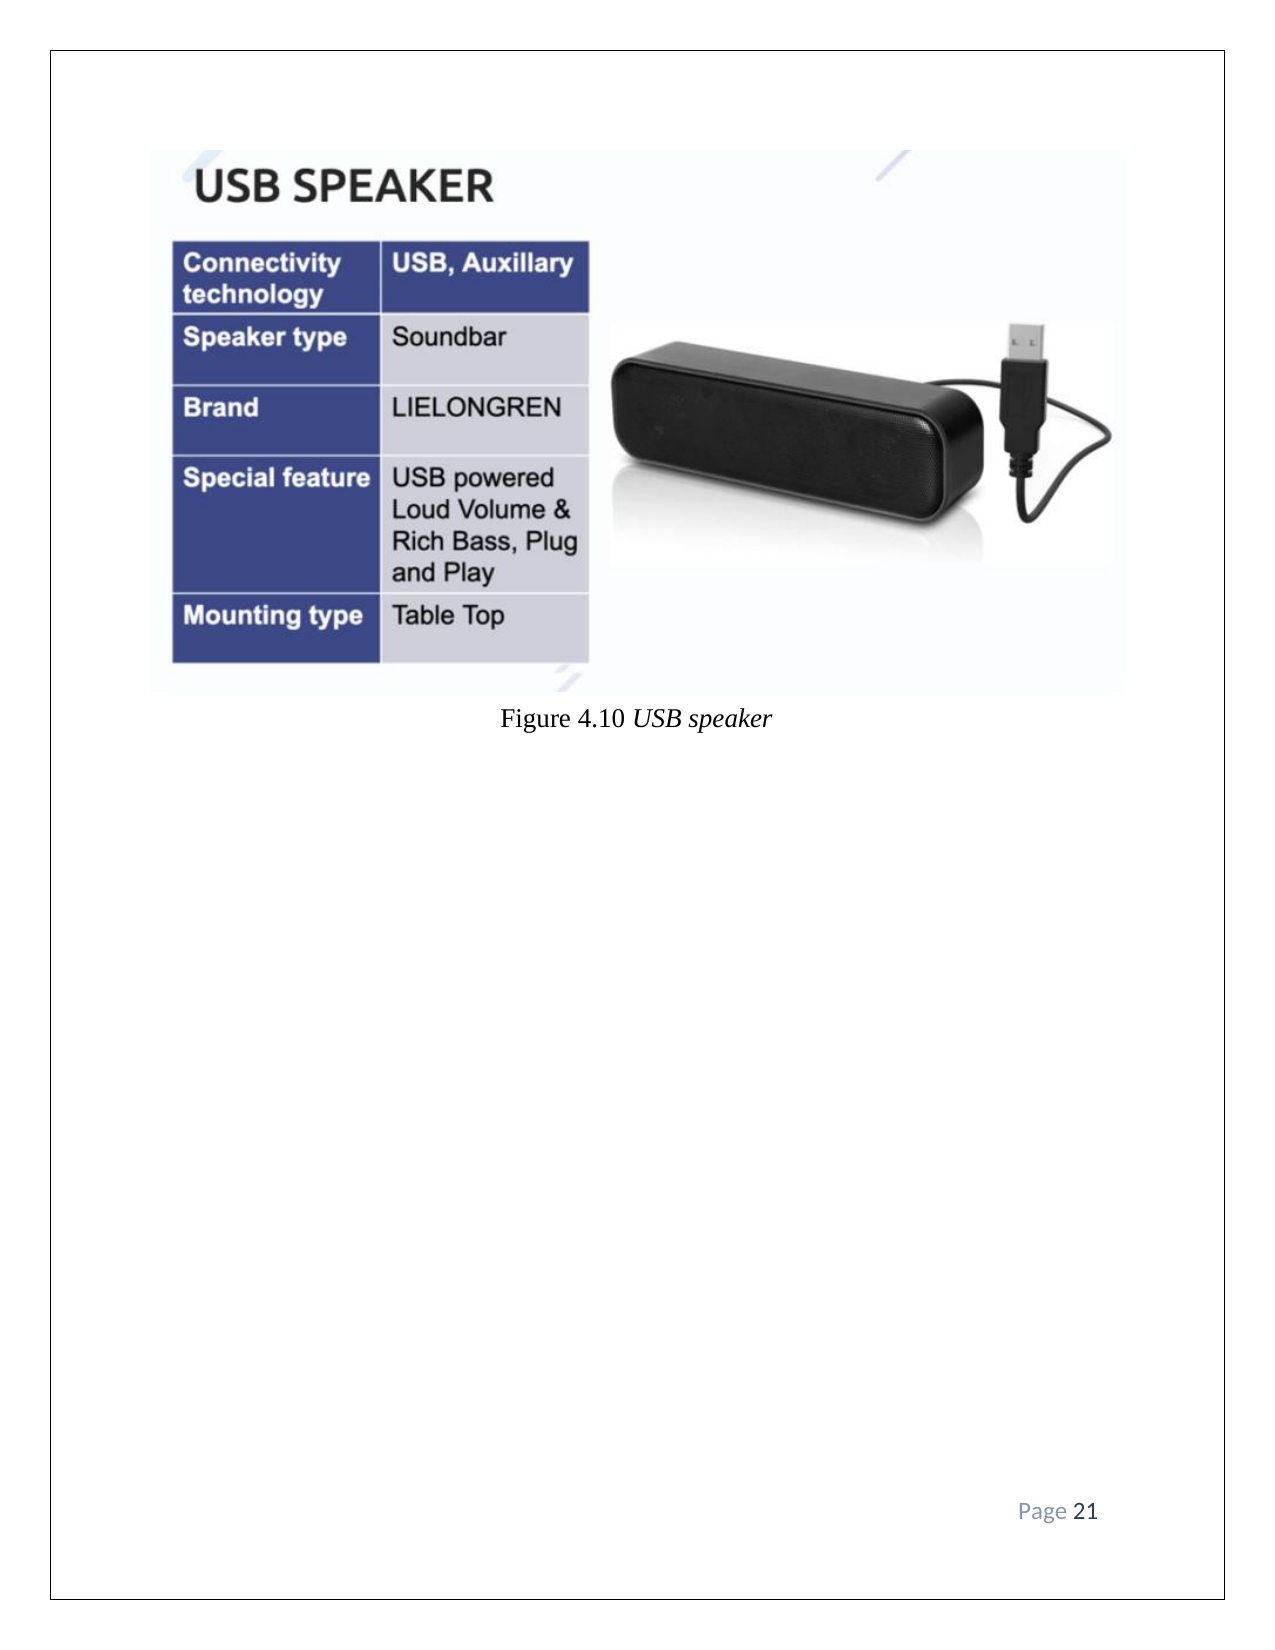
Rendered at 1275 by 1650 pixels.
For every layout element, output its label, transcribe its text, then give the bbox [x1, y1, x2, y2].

picture [150, 150, 1125, 692]
text Figure 4.10 USB speaker [150, 702, 1125, 733]
